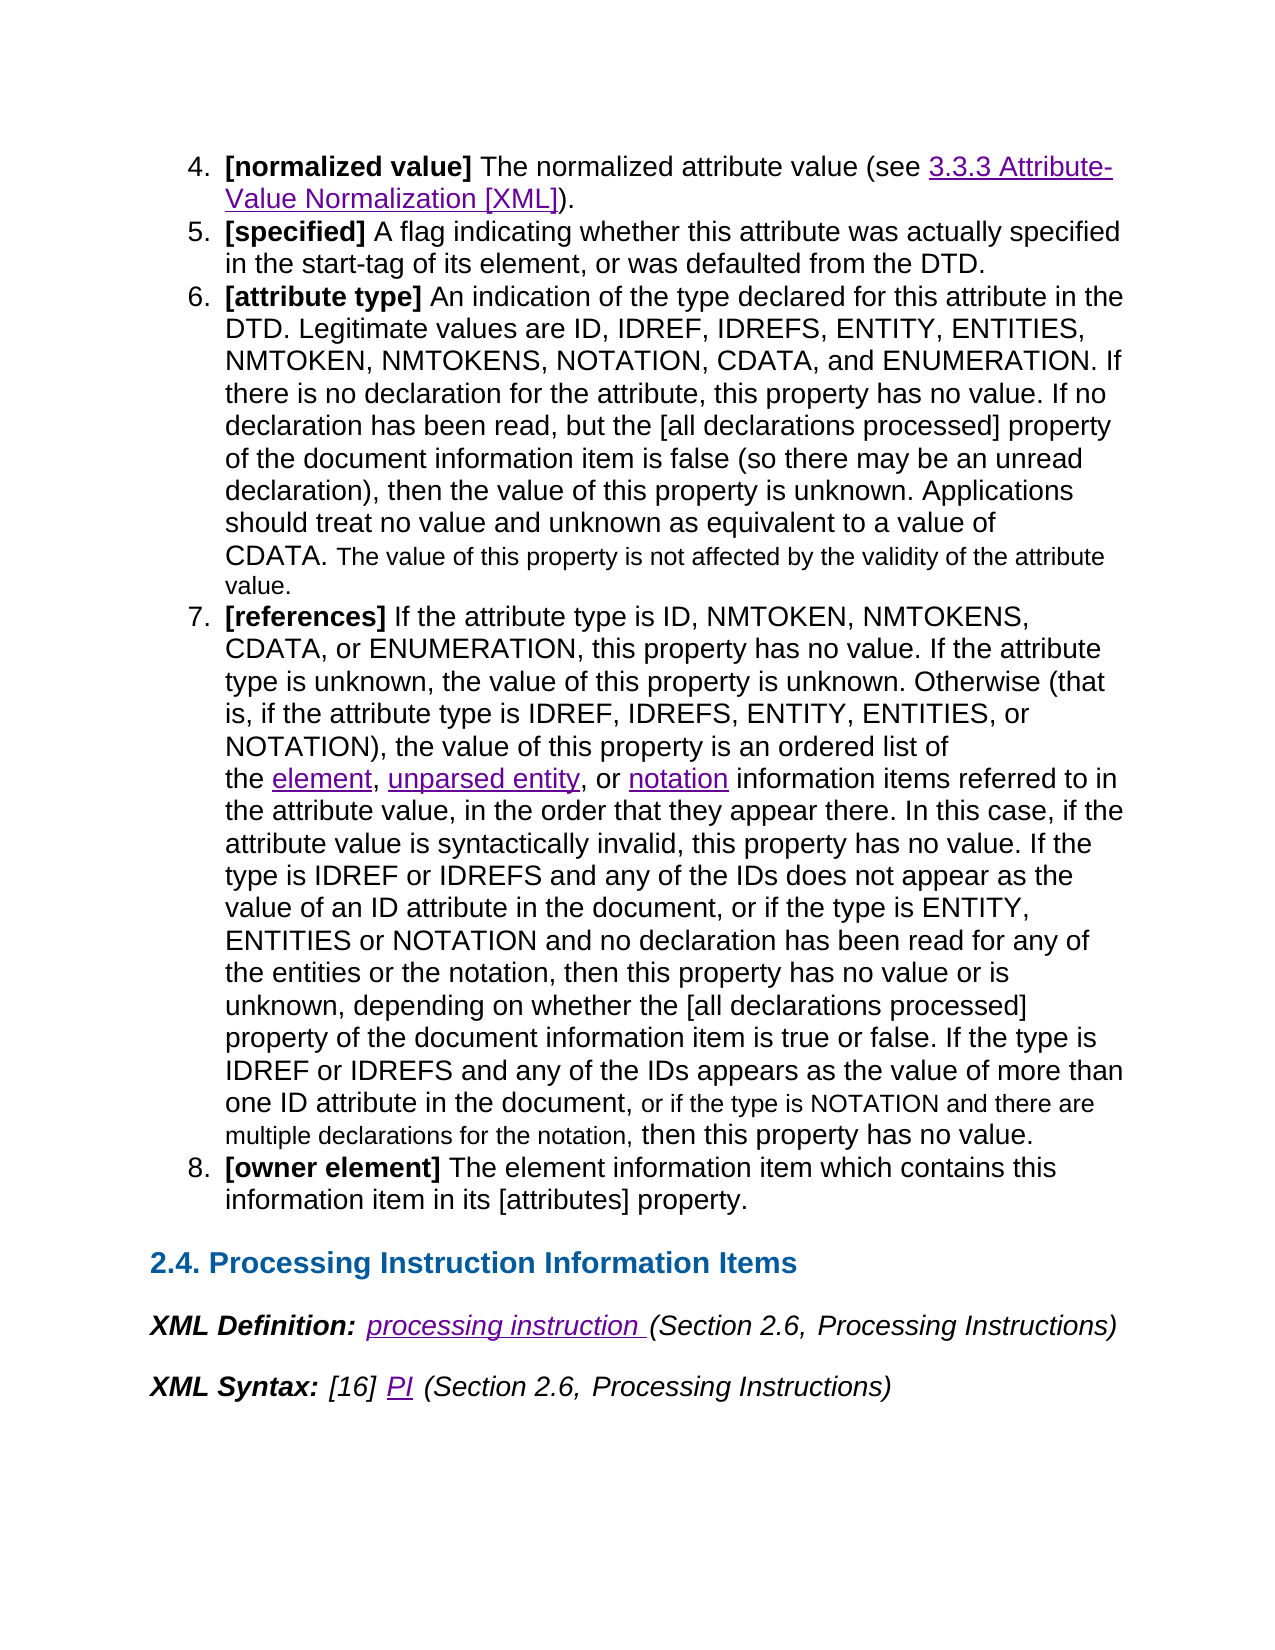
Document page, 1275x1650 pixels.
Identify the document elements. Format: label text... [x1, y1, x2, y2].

text 2.4. Processing Instruction Information Items [150, 1244, 1125, 1279]
list [specified] A flag indicating whether this attribute was actually specified in the start-tag of its element, or was defaulted from the DTD. [187, 215, 1125, 279]
list [attribute type] An indication of the type declared for this attribute in the DTD. Legitimate values are ID, IDREF, IDREFS, ENTITY, ENTITIES, NMTOKEN, NMTOKENS, NOTATION, CDATA, and ENUMERATION. If there is no declaration for the attribute, this property has no value. If no declaration has been read, but the [all declarations processed] property of the document information item is false (so there may be an unread declaration), then the value of this property is unknown. Applications should treat no value and unknown as equivalent to a value of CDATA. The value of this property is not affected by the validity of the attribute value. [187, 279, 1125, 600]
list [owner element] The element information item which contains this information item in its [attributes] property. [187, 1151, 1125, 1215]
list [references] If the attribute type is ID, NMTOKEN, NMTOKENS, CDATA, or ENUMERATION, this property has no value. If the attribute type is unknown, the value of this property is unknown. Otherwise (that is, if the attribute type is IDREF, IDREFS, ENTITY, ENTITIES, or NOTATION), the value of this property is an ordered list of the element, unparsed entity, or notation information items referred to in the attribute value, in the order that they appear there. In this case, if the attribute value is syntactically invalid, this property has no value. If the type is IDREF or IDREFS and any of the IDs does not appear as the value of an ID attribute in the document, or if the type is ENTITY, ENTITIES or NOTATION and no declaration has been read for any of the entities or the notation, then this property has no value or is unknown, depending on whether the [all declarations processed] property of the document information item is true or false. If the type is IDREF or IDREFS and any of the IDs appears as the value of more than one ID attribute in the document, or if the type is NOTATION and there are multiple declarations for the notation, then this property has no value. [187, 600, 1125, 1151]
text XML Syntax: [16] PI (Section 2.6, Processing Instructions) [150, 1370, 1125, 1402]
list [normalized value] The normalized attribute value (see 3.3.3 Attribute-Value Normalization [XML]). [187, 150, 1125, 215]
text XML Definition: processing instruction (Section 2.6, Processing Instructions) [150, 1308, 1125, 1341]
